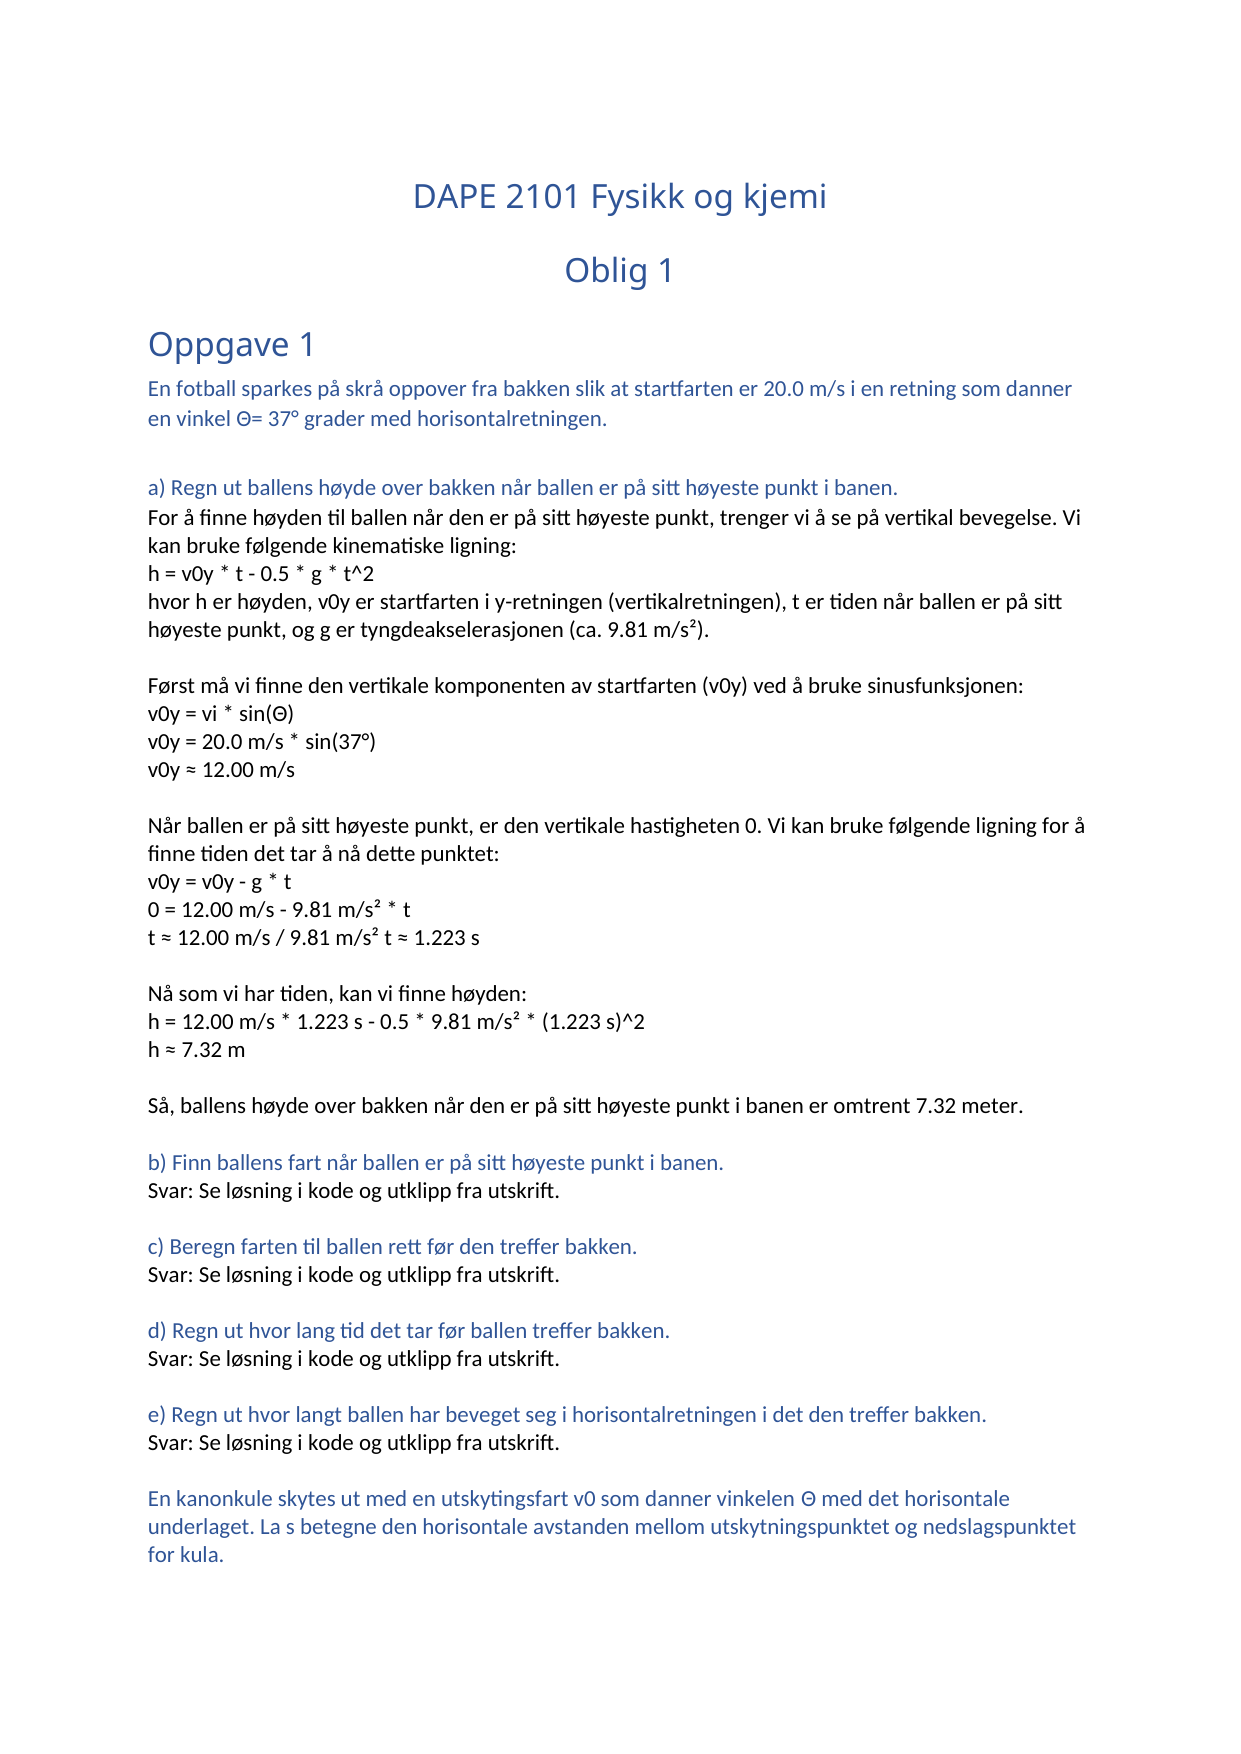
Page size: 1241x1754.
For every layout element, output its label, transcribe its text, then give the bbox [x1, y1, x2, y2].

text Svar: Se løsning i kode og utklipp fra utskrift. [148, 1428, 1093, 1456]
text For å finne høyden til ballen når den er på sitt høyeste punkt, trenger vi å se på vertikal bevegelse. Vi kan bruke følgende kinematiske ligning: [148, 503, 1093, 559]
text h = v0y * t - 0.5 * g * t^2 [148, 559, 1093, 587]
subtitle a) Regn ut ballens høyde over bakken når ballen er på sitt høyeste punkt i banen. [148, 473, 1093, 501]
subtitle Oppgave 1 [148, 321, 1093, 366]
text d) Regn ut hvor lang tid det tar før ballen treffer bakken. [148, 1316, 1093, 1344]
text h = 12.00 m/s * 1.223 s - 0.5 * 9.81 m/s² * (1.223 s)^2 [148, 1007, 1093, 1035]
text v0y = vi * sin(Θ) [148, 699, 1093, 727]
text Først må vi finne den vertikale komponenten av startfarten (v0y) ved å bruke sinusfunksjonen: [148, 671, 1093, 699]
text Svar: Se løsning i kode og utklipp fra utskrift. [148, 1260, 1093, 1288]
text Svar: Se løsning i kode og utklipp fra utskrift. [148, 1176, 1093, 1204]
text En kanonkule skytes ut med en utskytingsfart v0 som danner vinkelen Θ med det horisontale underlaget. La s betegne den horisontale avstanden mellom utskytningspunktet og nedslagspunktet for kula. [148, 1484, 1093, 1568]
text v0y = v0y - g * t [148, 867, 1093, 895]
text Så, ballens høyde over bakken når den er på sitt høyeste punkt i banen er omtrent 7.32 meter. [148, 1092, 1093, 1120]
text 0 = 12.00 m/s - 9.81 m/s² * t [148, 895, 1093, 923]
text hvor h er høyden, v0y er startfarten i y-retningen (vertikalretningen), t er tiden når ballen er på sitt høyeste punkt, og g er tyngdeakselerasjonen (ca. 9.81 m/s²). [148, 587, 1093, 643]
text Når ballen er på sitt høyeste punkt, er den vertikale hastigheten 0. Vi kan bruke følgende ligning for å finne tiden det tar å nå dette punktet: [148, 811, 1093, 867]
subtitle DAPE 2101 Fysikk og kjemi [148, 173, 1093, 218]
subtitle Oblig 1 [148, 247, 1093, 292]
text t ≈ 12.00 m/s / 9.81 m/s² t ≈ 1.223 s [148, 923, 1093, 951]
text b) Finn ballens fart når ballen er på sitt høyeste punkt i banen. [148, 1148, 1093, 1176]
text e) Regn ut hvor langt ballen har beveget seg i horisontalretningen i det den treffer bakken. [148, 1400, 1093, 1428]
subtitle En fotball sparkes på skrå oppover fra bakken slik at startfarten er 20.0 m/s i en retning som danner en vinkel Θ= 37° grader med horisontalretningen. [148, 374, 1093, 432]
text v0y ≈ 12.00 m/s [148, 755, 1093, 783]
text Svar: Se løsning i kode og utklipp fra utskrift. [148, 1344, 1093, 1372]
text c) Beregn farten til ballen rett før den treffer bakken. [148, 1232, 1093, 1260]
text v0y = 20.0 m/s * sin(37°) [148, 727, 1093, 755]
text h ≈ 7.32 m [148, 1035, 1093, 1063]
text Nå som vi har tiden, kan vi finne høyden: [148, 979, 1093, 1007]
